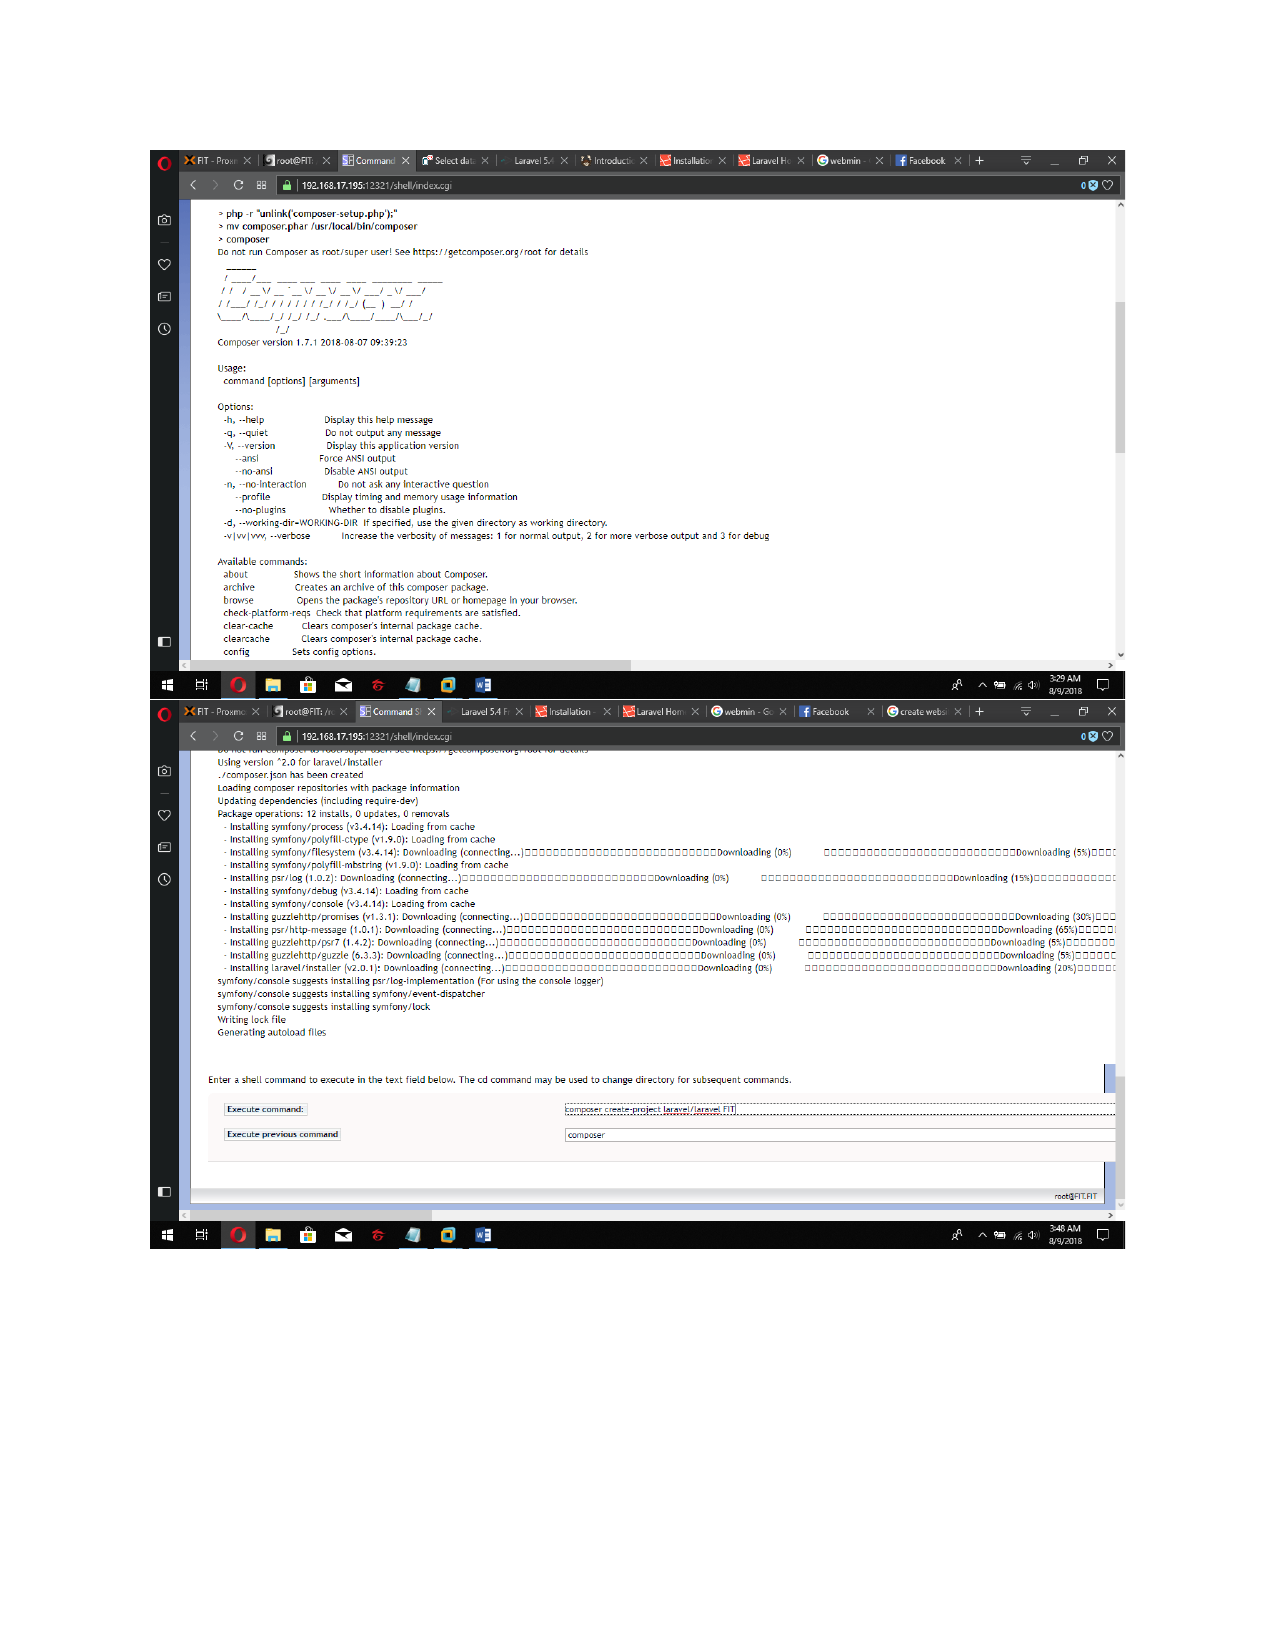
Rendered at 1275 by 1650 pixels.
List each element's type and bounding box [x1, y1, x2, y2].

picture [150, 150, 1125, 699]
picture [150, 700, 1125, 1249]
